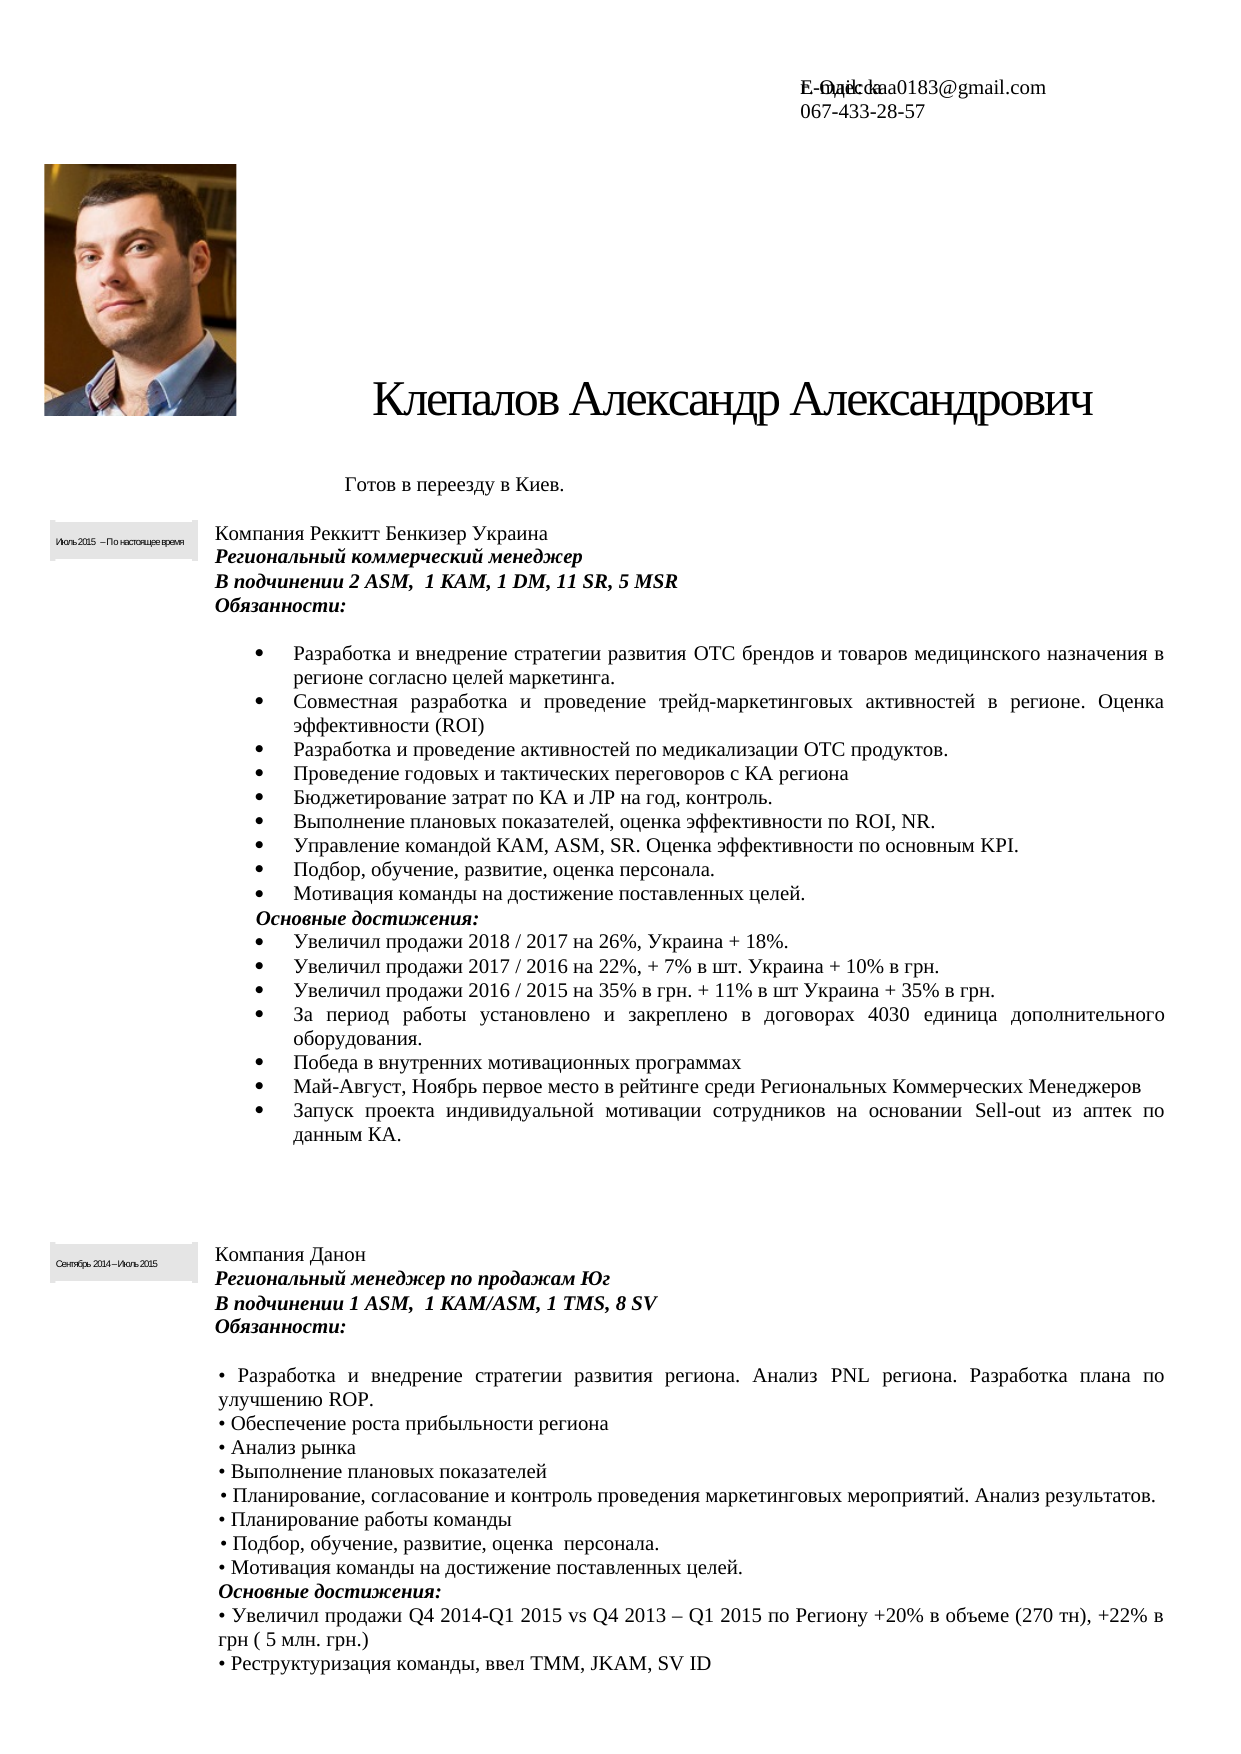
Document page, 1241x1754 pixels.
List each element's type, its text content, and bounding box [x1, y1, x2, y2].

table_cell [203, 1242, 1207, 1723]
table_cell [44, 1242, 203, 1723]
text Готов в переезду в Киев. [44, 472, 1181, 496]
text E-mail: kaa0183@gmail.com [800, 75, 1213, 99]
text 067-433-28-57 [800, 99, 1213, 123]
table_header Компания Реккитт Бенкизер Украина Региональный коммерческий менеджер В подчинении 2 ASM, 1 KAM, 1 DM, 11 SR, 5 MSR Обязанности: Разработка и внедрение стратегии развития OTC брендов и товаров медицинского назначения в регионе согласно целей маркетинга. Совместная разработка и проведение трейд-маркетинговых активностей в регионе. Оценка эффективности (ROI) Разработка и проведение активностей по медикализации OTC продуктов. Проведение годовых и тактических переговоров с КА региона Бюджетирование затрат по КА и ЛР на год, контроль. Выполнение плановых показателей, оценка эффективности по ROI, NR. Управление командой КАМ, АSM, SR. Оценка эффективности по основным KPI. Подбор, обучение, развитие, оценка персонала. Мотивация команды на достижение поставленных целей. Основные достижения: Увеличил продажи 2018 / 2017 на 26%, Украина + 18%. Увеличил продажи 2017 / 2016 на 22%, + 7% в шт. Украина + 10% в грн. Увеличил продажи 2016 / 2015 на 35% в грн. + 11% в шт Украина + 35% в грн. За период работы установлено и закреплено в договорах 4030 единица дополнительного оборудования. Победа в внутренних мотивационных программах Май-Август, Ноябрь первое место в рейтинге среди Региональных Коммерческих Менеджеров Запуск проекта индивидуальной мотивации сотрудников на основании Sell-out из аптек по данным КА. [203, 520, 1207, 1242]
table_header Июль 2015 – По настоящее время [44, 520, 203, 1242]
picture [44, 164, 237, 416]
text Клепалов Александр Александрович [44, 44, 1181, 426]
